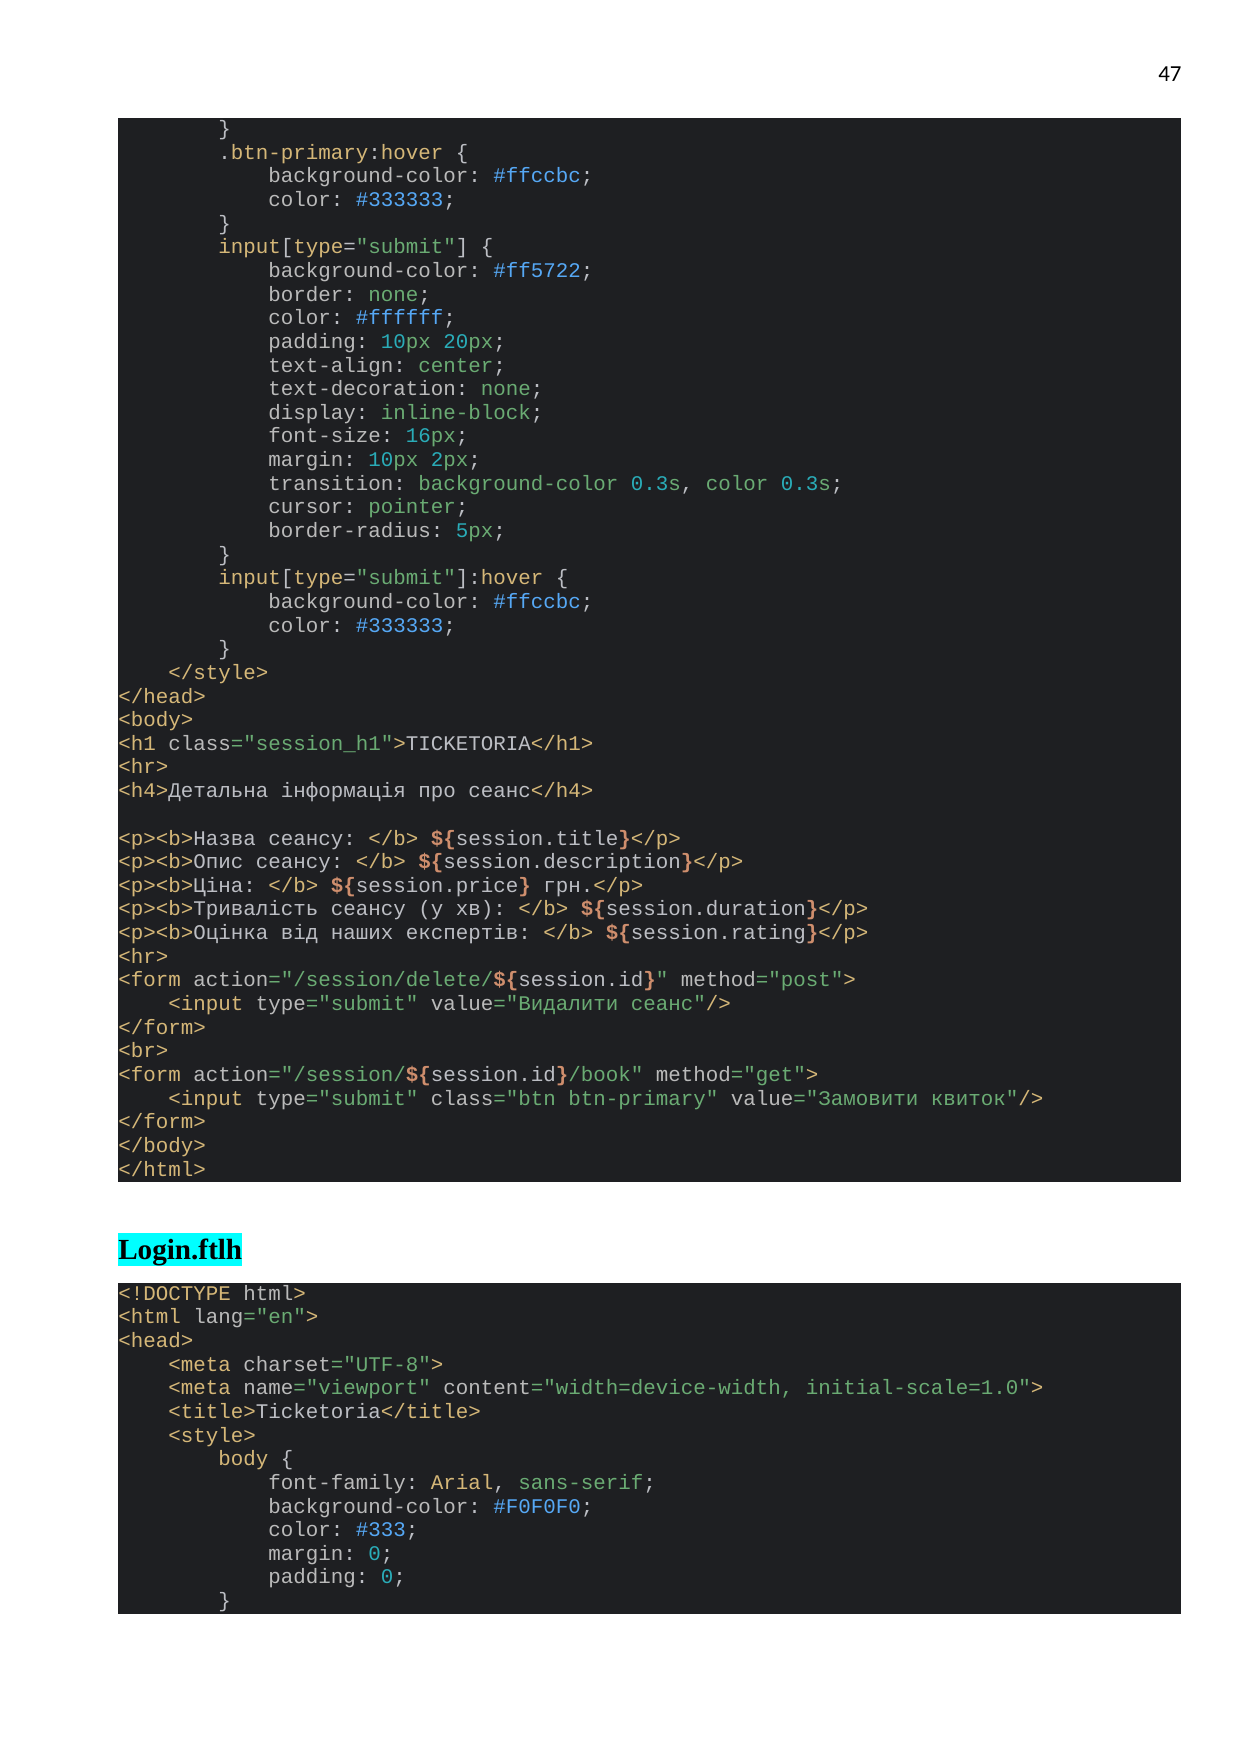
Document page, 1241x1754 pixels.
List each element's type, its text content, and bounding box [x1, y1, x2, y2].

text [118, 118, 1181, 1182]
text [118, 1283, 1181, 1614]
text Login.ftlh [118, 1232, 1181, 1266]
